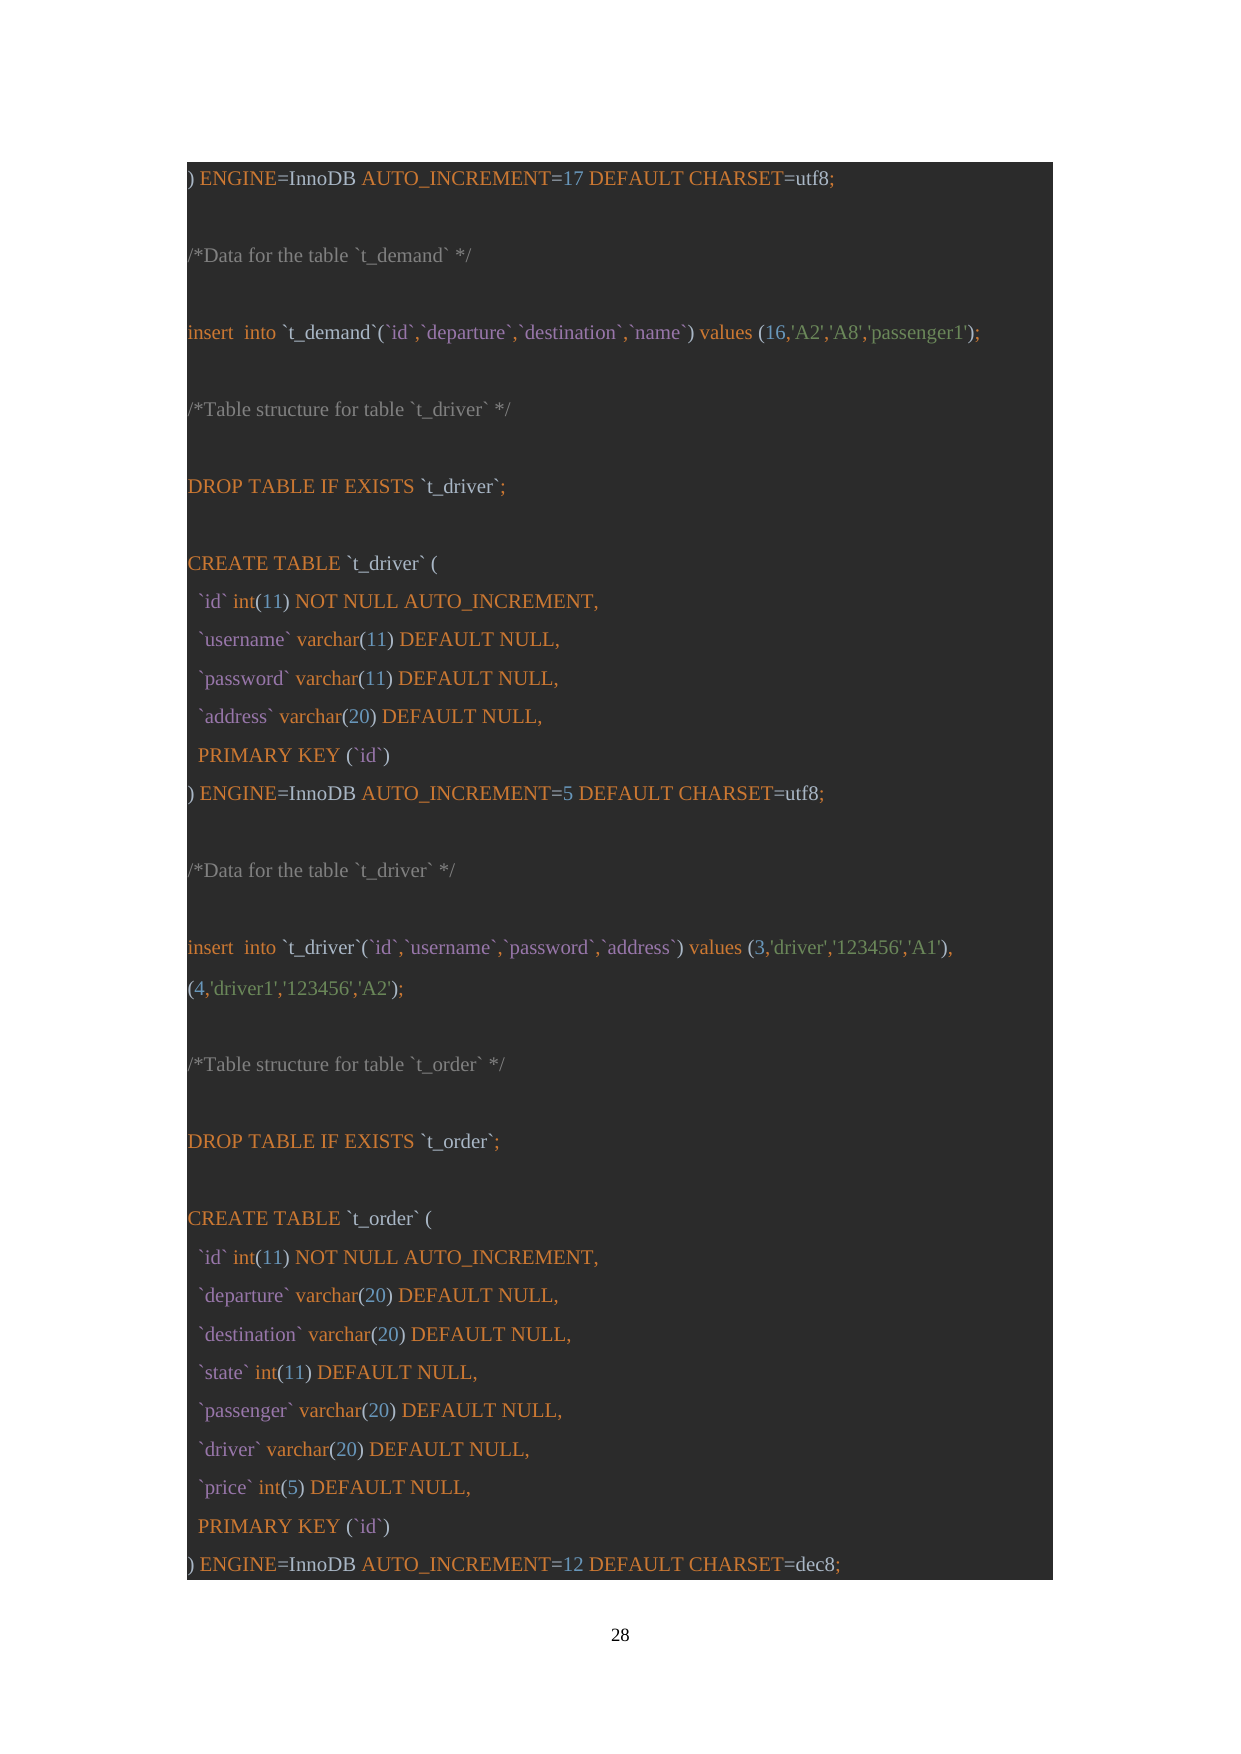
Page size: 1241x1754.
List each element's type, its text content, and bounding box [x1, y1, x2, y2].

text `driver` varchar(20) DEFAULT NULL, [187, 1433, 1053, 1465]
text `address` varchar(20) DEFAULT NULL, [187, 700, 1053, 733]
text `password` varchar(11) DEFAULT NULL, [187, 662, 1053, 694]
text /*Data for the table `t_demand` */ [187, 239, 1053, 271]
text PRIMARY KEY (`id`) [187, 1509, 1053, 1542]
text `destination` varchar(20) DEFAULT NULL, [187, 1317, 1053, 1350]
text insert into `t_driver`(`id`,`username`,`password`,`address`) values (3,'driver','123456','A1'),(4,'driver1','123456','A2'); [187, 931, 1053, 1004]
text `id` int(11) NOT NULL AUTO_INCREMENT, [187, 585, 1053, 617]
text CREATE TABLE `t_driver` ( [187, 546, 1053, 579]
text DROP TABLE IF EXISTS `t_order`; [187, 1125, 1053, 1158]
text CREATE TABLE `t_order` ( [187, 1202, 1053, 1234]
text `passenger` varchar(20) DEFAULT NULL, [187, 1394, 1053, 1427]
text ) ENGINE=InnoDB AUTO_INCREMENT=5 DEFAULT CHARSET=utf8; [187, 777, 1053, 809]
text `username` varchar(11) DEFAULT NULL, [187, 623, 1053, 656]
text PRIMARY KEY (`id`) [187, 738, 1053, 771]
text DROP TABLE IF EXISTS `t_driver`; [187, 469, 1053, 502]
text `state` int(11) DEFAULT NULL, [187, 1356, 1053, 1388]
text ) ENGINE=InnoDB AUTO_INCREMENT=12 DEFAULT CHARSET=dec8; [187, 1548, 1053, 1580]
text insert into `t_demand`(`id`,`departure`,`destination`,`name`) values (16,'A2','A8','passenger1'); [187, 316, 1053, 348]
text `id` int(11) NOT NULL AUTO_INCREMENT, [187, 1240, 1053, 1273]
text /*Table structure for table `t_order` */ [187, 1048, 1053, 1081]
text /*Data for the table `t_driver` */ [187, 854, 1053, 886]
text `departure` varchar(20) DEFAULT NULL, [187, 1279, 1053, 1311]
text /*Table structure for table `t_driver` */ [187, 393, 1053, 425]
text ) ENGINE=InnoDB AUTO_INCREMENT=17 DEFAULT CHARSET=utf8; [187, 162, 1053, 194]
text `price` int(5) DEFAULT NULL, [187, 1471, 1053, 1503]
